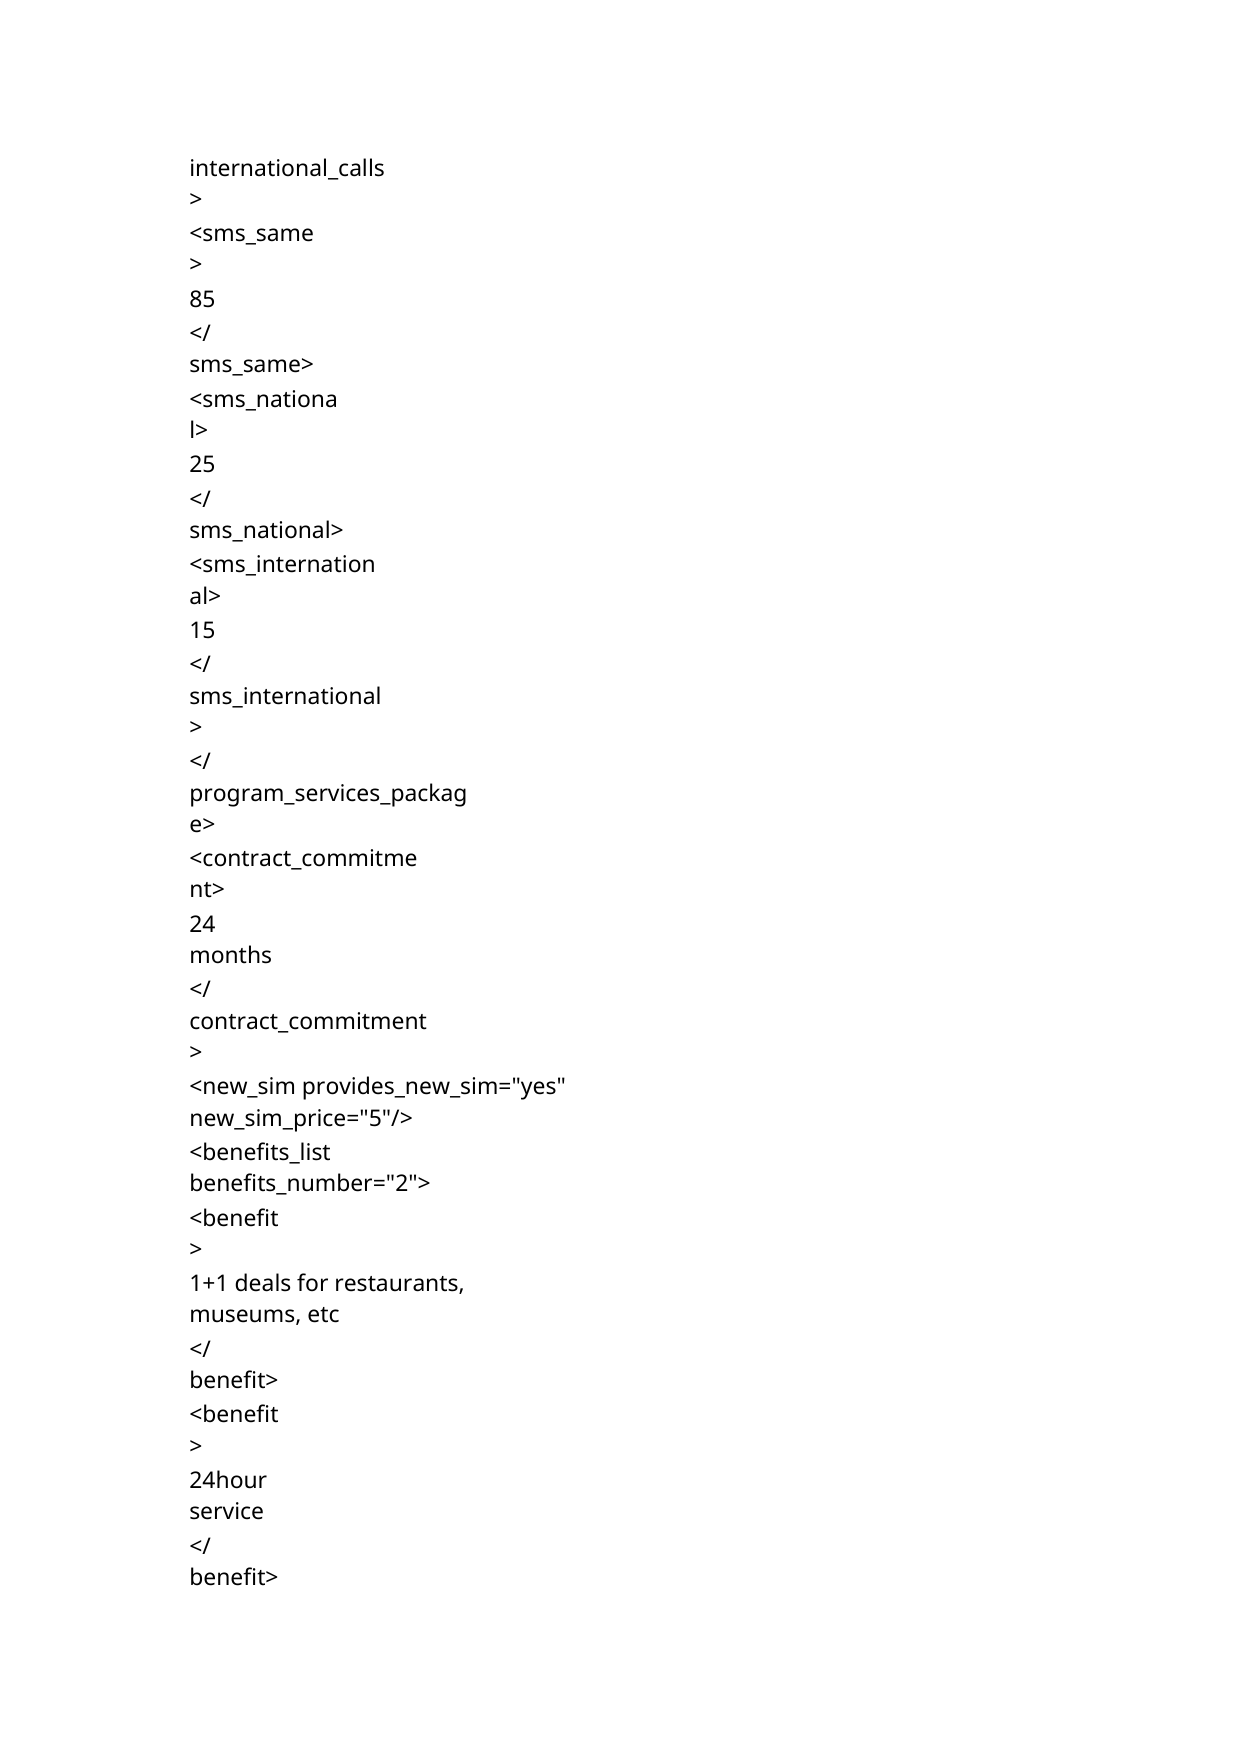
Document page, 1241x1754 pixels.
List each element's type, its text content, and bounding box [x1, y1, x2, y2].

table_header <benefit> [188, 1200, 286, 1266]
table_header </contract_commitment> [188, 972, 436, 1069]
table_header </sms_same> [188, 316, 324, 381]
table_header <benefits_list benefits_number="2"> [188, 1134, 537, 1200]
table_header <sms_national> [188, 381, 342, 447]
table_header <contract_commitment> [188, 841, 428, 906]
table_header </sms_international> [188, 647, 394, 744]
table_header 15 [188, 613, 220, 647]
table_header 24hour service [188, 1463, 333, 1528]
table_header </sms_national> [188, 481, 350, 547]
table_header </benefit> [188, 1331, 294, 1397]
table_header 25 [188, 447, 220, 481]
table_header 24 months [188, 906, 296, 972]
table_header 1+1 deals for restaurants, museums, etc [188, 1266, 566, 1331]
table_header <sms_same> [188, 216, 316, 281]
table_header </program_services_package> [188, 744, 479, 841]
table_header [188, 150, 398, 216]
table_header <new_sim provides_new_sim="yes" new_sim_price="5"/> [188, 1069, 734, 1134]
table_header 85 [188, 281, 220, 316]
table_header </benefit> [188, 1528, 294, 1594]
table_header <sms_international> [188, 547, 386, 612]
table_header <benefit> [188, 1397, 286, 1462]
